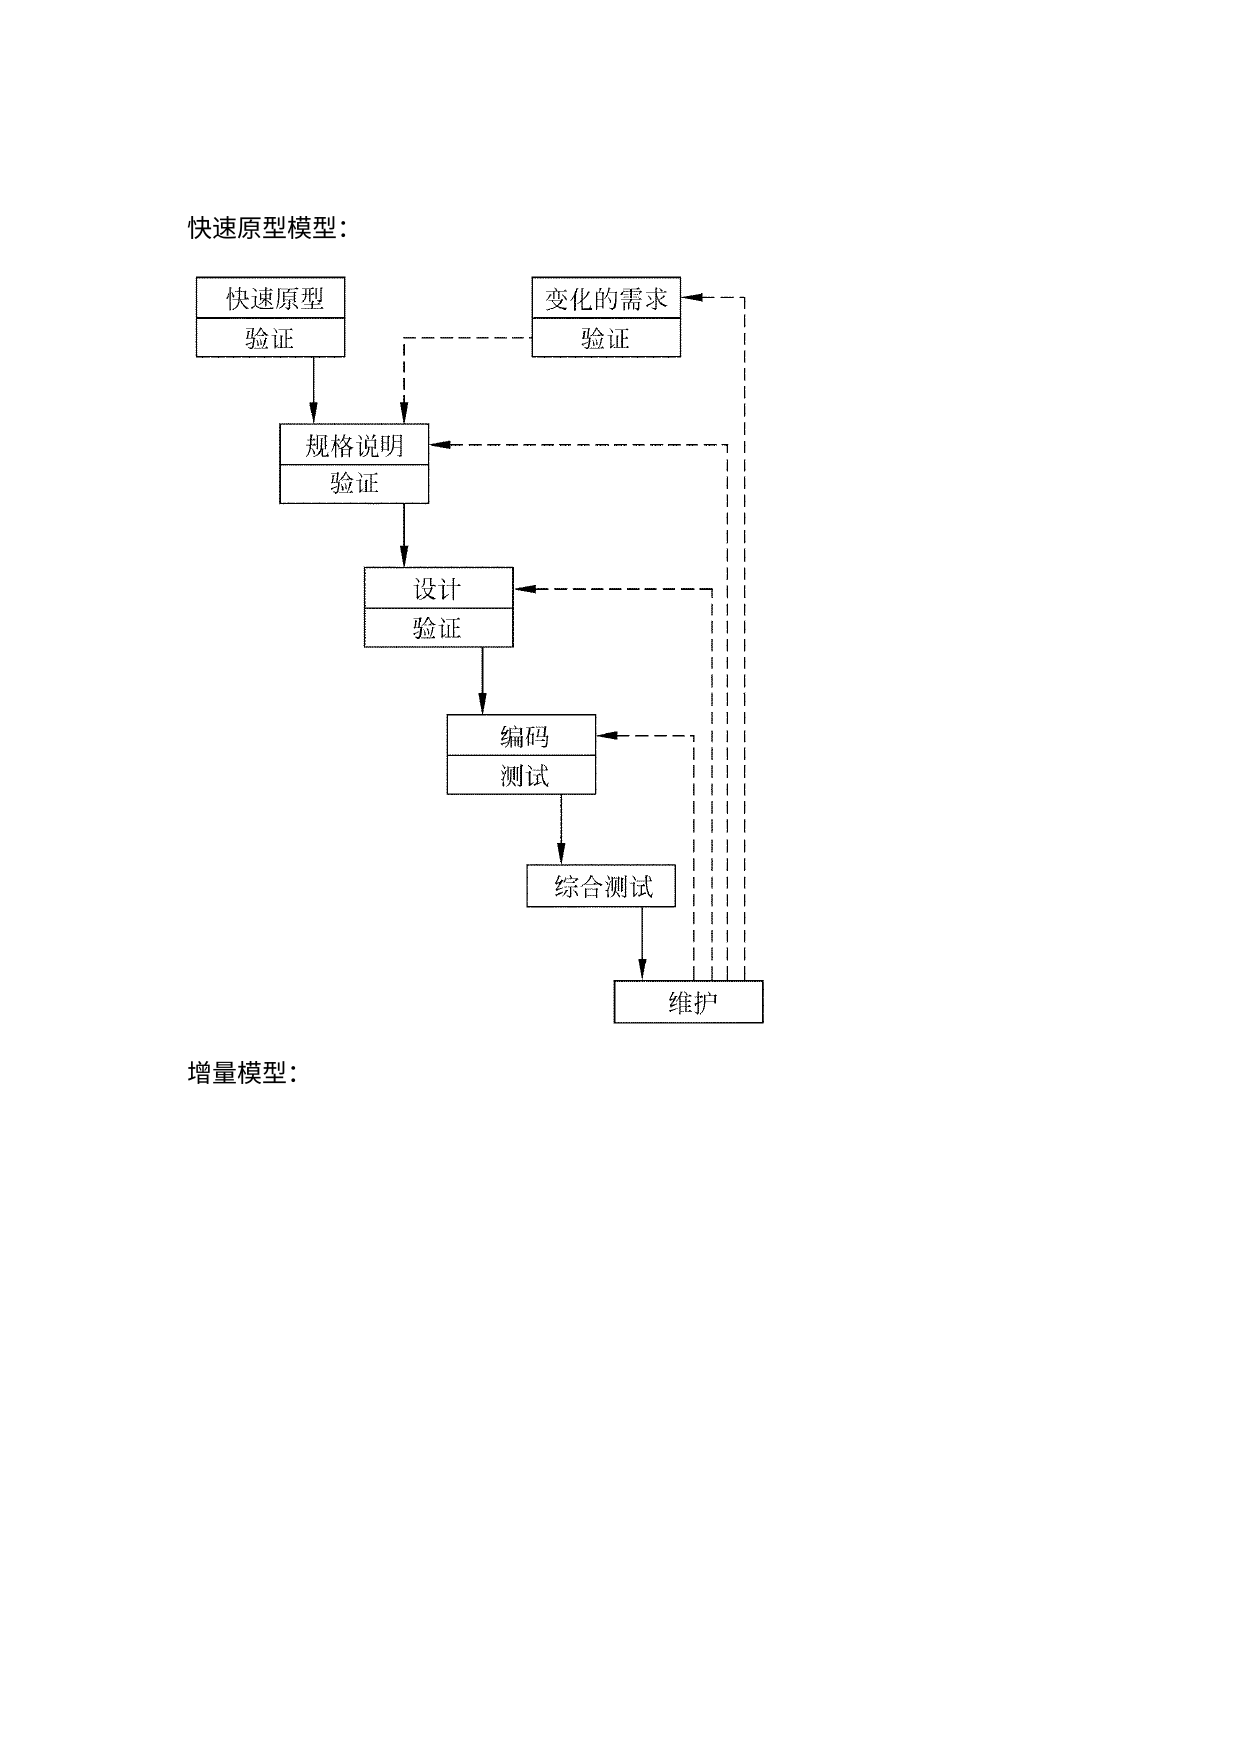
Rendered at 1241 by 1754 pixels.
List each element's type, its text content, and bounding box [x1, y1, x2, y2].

text 快速原型模型： [187, 194, 1053, 259]
picture [187, 270, 770, 1029]
text 增量模型： [187, 1039, 1053, 1104]
